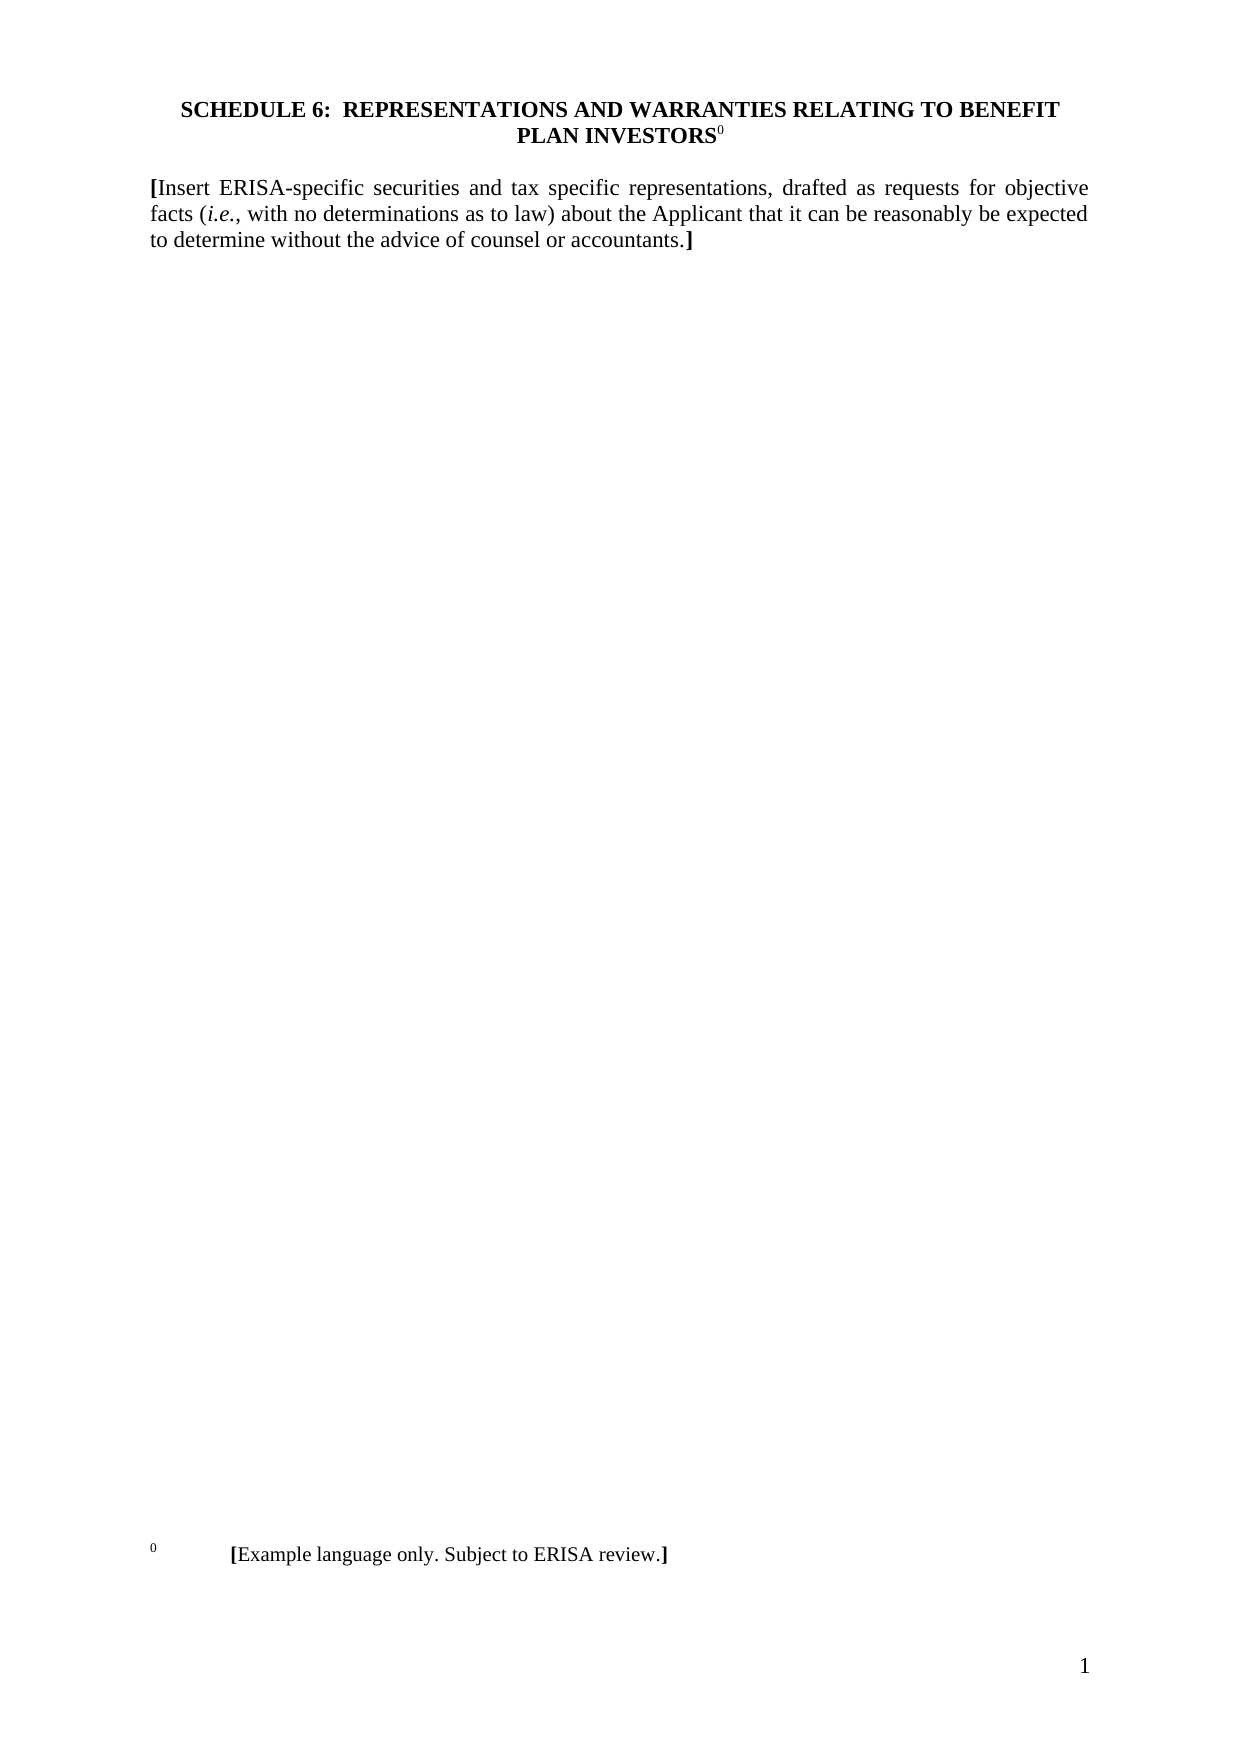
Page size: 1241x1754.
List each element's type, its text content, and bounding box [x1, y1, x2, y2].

text Representations and Warranties relating to Benefit Plan investors [150, 96, 1090, 149]
subtitle [Insert ERISA-specific securities and tax specific representations, drafted as requests for objective facts (i.e., with no determinations as to law) about the Applicant that it can be reasonably be expected to determine without the advice of counsel or accountants.] [150, 174, 1090, 253]
